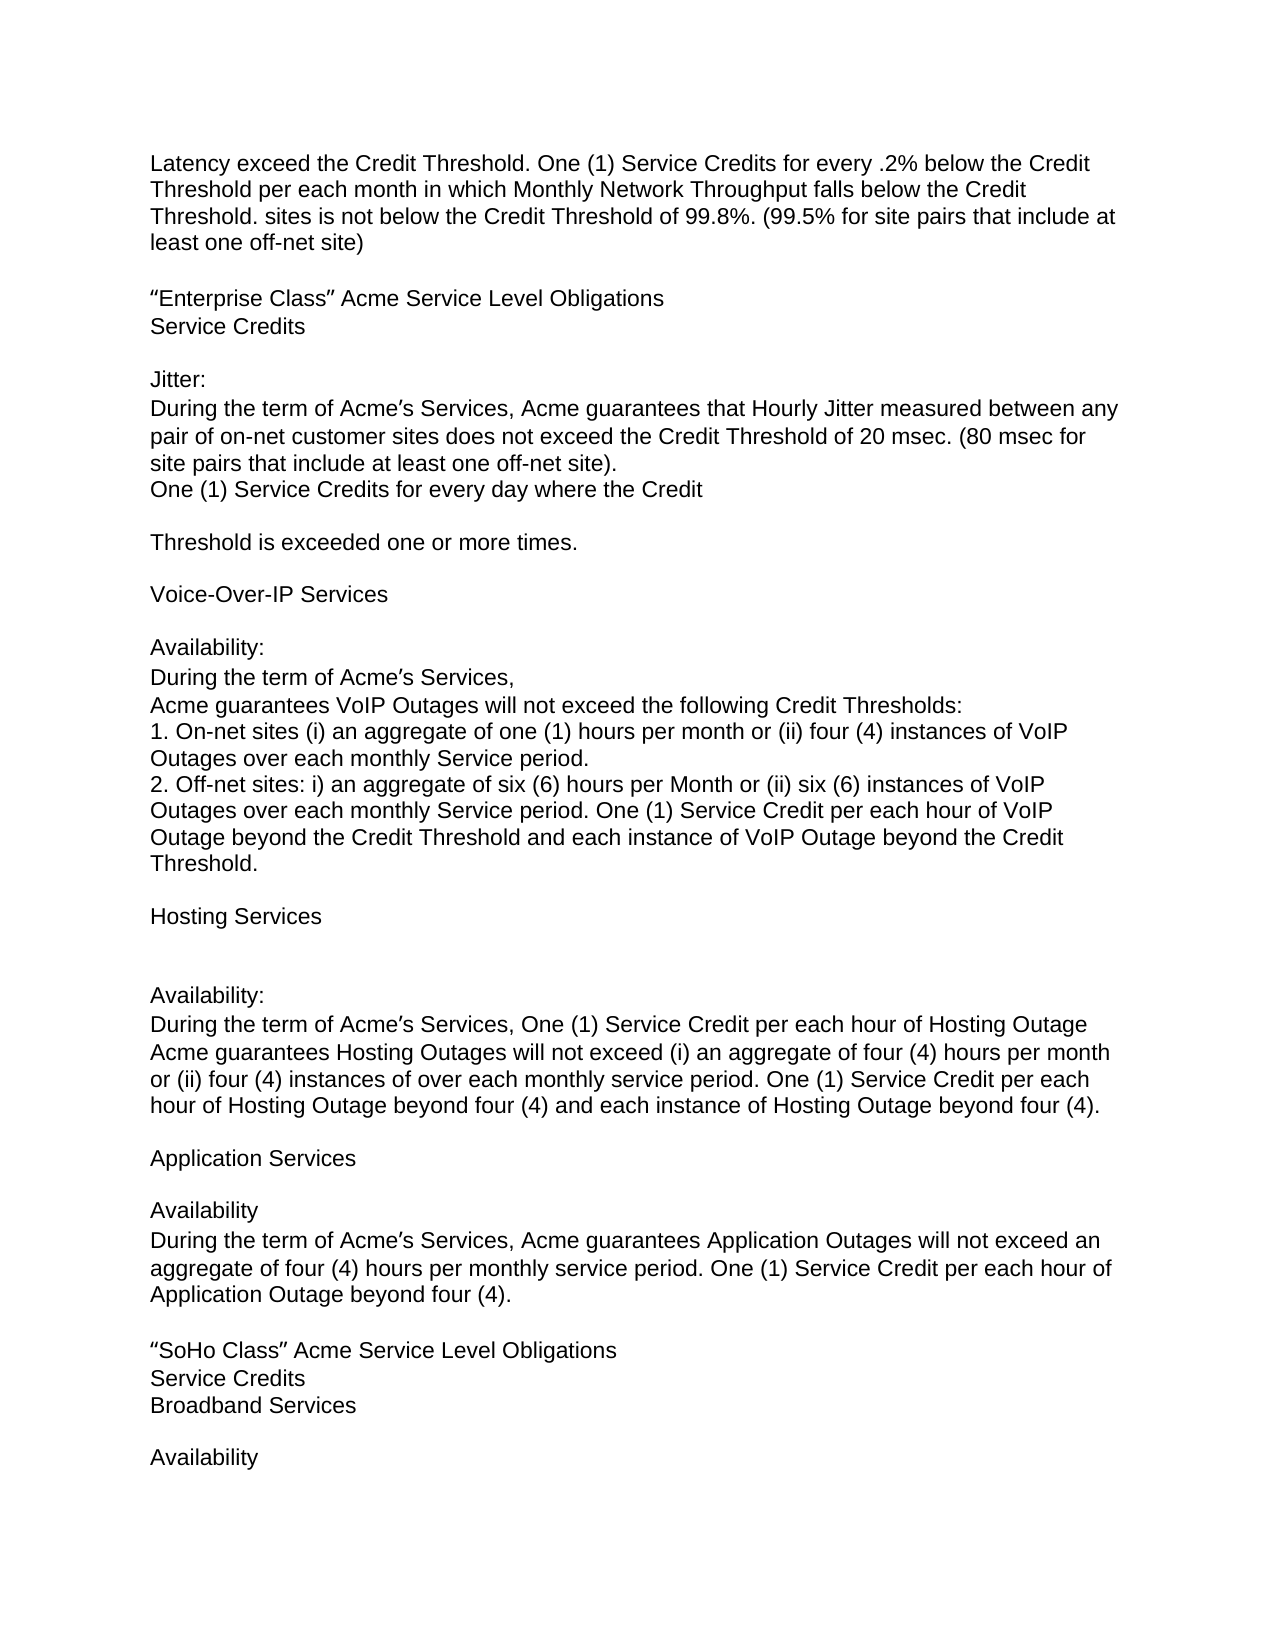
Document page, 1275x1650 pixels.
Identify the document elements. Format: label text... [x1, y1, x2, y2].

text 1. On-net sites (i) an aggregate of one (1) hours per month or (ii) four (4) instances of VoIP Outages over each monthly Service period. [150, 718, 1125, 771]
text Jitter: [150, 366, 1125, 392]
text Latency exceed the Credit Threshold. One (1) Service Credits for every .2% below the Credit Threshold per each month in which Monthly Network Throughput falls below the Credit Threshold. sites is not below the Credit Threshold of 99.8%. (99.5% for site pairs that include at least one off-net site) [150, 150, 1125, 255]
text Hosting Services [150, 903, 1125, 929]
text During the term of Acme’s Services, Acme guarantees that Hourly Jitter measured between any pair of on-net customer sites does not exceed the Credit Threshold of 20 msec. (80 msec for site pairs that include at least one off-net site). [150, 392, 1125, 476]
text During the term of Acme’s Services, One (1) Service Credit per each hour of Hosting Outage Acme guarantees Hosting Outages will not exceed (i) an aggregate of four (4) hours per month or (ii) four (4) instances of over each monthly service period. One (1) Service Credit per each hour of Hosting Outage beyond four (4) and each instance of Hosting Outage beyond four (4). [150, 1008, 1125, 1118]
text Availability: [150, 634, 1125, 661]
text Acme guarantees VoIP Outages will not exceed the following Credit Thresholds: [150, 692, 1125, 718]
text “SoHo Class” Acme Service Level Obligations [150, 1334, 1125, 1365]
text One (1) Service Credits for every day where the Credit [150, 476, 1125, 502]
text Service Credits [150, 313, 1125, 339]
text Outages over each monthly Service period. One (1) Service Credit per each hour of VoIP Outage beyond the Credit Threshold and each instance of VoIP Outage beyond the Credit Threshold. [150, 797, 1125, 876]
text Availability: [150, 982, 1125, 1008]
text Availability [150, 1444, 1125, 1471]
text Broadband Services [150, 1392, 1125, 1418]
text During the term of Acme’s Services, [150, 661, 1125, 692]
text “Enterprise Class” Acme Service Level Obligations [150, 282, 1125, 313]
text Availability [150, 1197, 1125, 1224]
text During the term of Acme’s Services, Acme guarantees Application Outages will not exceed an aggregate of four (4) hours per monthly service period. One (1) Service Credit per each hour of Application Outage beyond four (4). [150, 1224, 1125, 1308]
text 2. Off-net sites: i) an aggregate of six (6) hours per Month or (ii) six (6) instances of VoIP [150, 771, 1125, 797]
text Voice-Over-IP Services [150, 581, 1125, 608]
text Threshold is exceeded one or more times. [150, 529, 1125, 555]
text Service Credits [150, 1365, 1125, 1392]
text Application Services [150, 1145, 1125, 1171]
